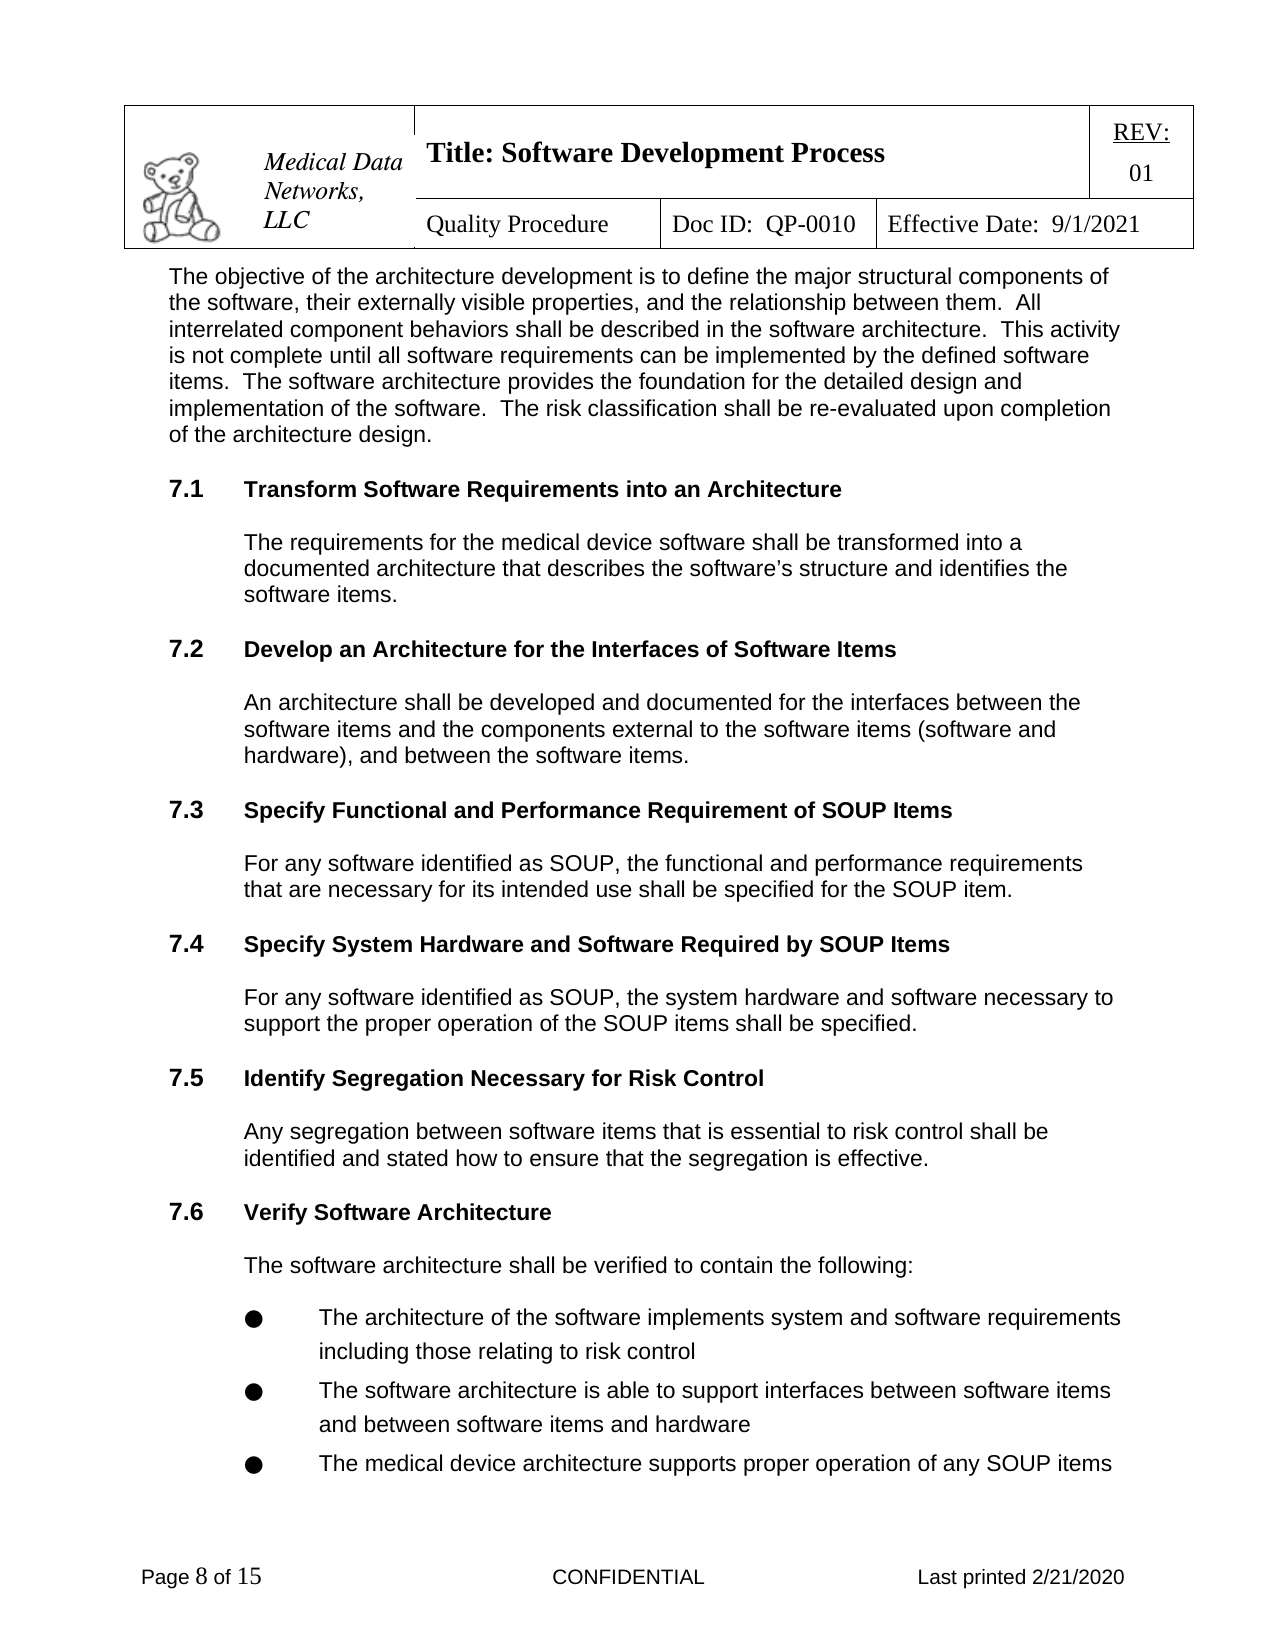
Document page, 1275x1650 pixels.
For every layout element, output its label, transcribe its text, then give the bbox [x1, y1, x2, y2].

list Verify Software Architecture [169, 1197, 1125, 1226]
text Any segregation between software items that is essential to risk control shall be identified and stated how to ensure that the segregation is effective. [244, 1118, 1125, 1171]
list Transform Software Requirements into an Architecture [169, 474, 1125, 502]
list The medical device architecture supports proper operation of any SOUP items [244, 1438, 1125, 1485]
list The architecture of the software implements system and software requirements including those relating to risk control [244, 1291, 1125, 1364]
text For any software identified as SOUP, the functional and performance requirements that are necessary for its intended use shall be specified for the SOUP item. [244, 850, 1125, 902]
list Identify Segregation Necessary for Risk Control [169, 1063, 1125, 1092]
list Specify Functional and Performance Requirement of SOUP Items [169, 795, 1125, 823]
text The software architecture shall be verified to contain the following: [244, 1252, 1125, 1279]
list Specify System Hardware and Software Required by SOUP Items [169, 929, 1125, 958]
text The requirements for the medical device software shall be transformed into a documented architecture that describes the software’s structure and identifies the software items. [244, 529, 1125, 608]
picture [143, 151, 222, 244]
text The objective of the architecture development is to define the major structural components of the software, their externally visible properties, and the relationship between them. All interrelated component behaviors shall be described in the software architecture. This activity is not complete until all software requirements can be implemented by the defined software items. The software architecture provides the foundation for the detailed design and implementation of the software. The risk classification shall be re-evaluated upon completion of the architecture design. [169, 263, 1125, 447]
list Develop an Architecture for the Interfaces of Software Items [169, 634, 1125, 663]
list The software architecture is able to support interfaces between software items and between software items and hardware [244, 1364, 1125, 1438]
text For any software identified as SOUP, the system hardware and software necessary to support the proper operation of the SOUP items shall be specified. [244, 984, 1125, 1037]
text An architecture shall be developed and documented for the interfaces between the software items and the components external to the software items (software and hardware), and between the software items. [244, 689, 1125, 768]
